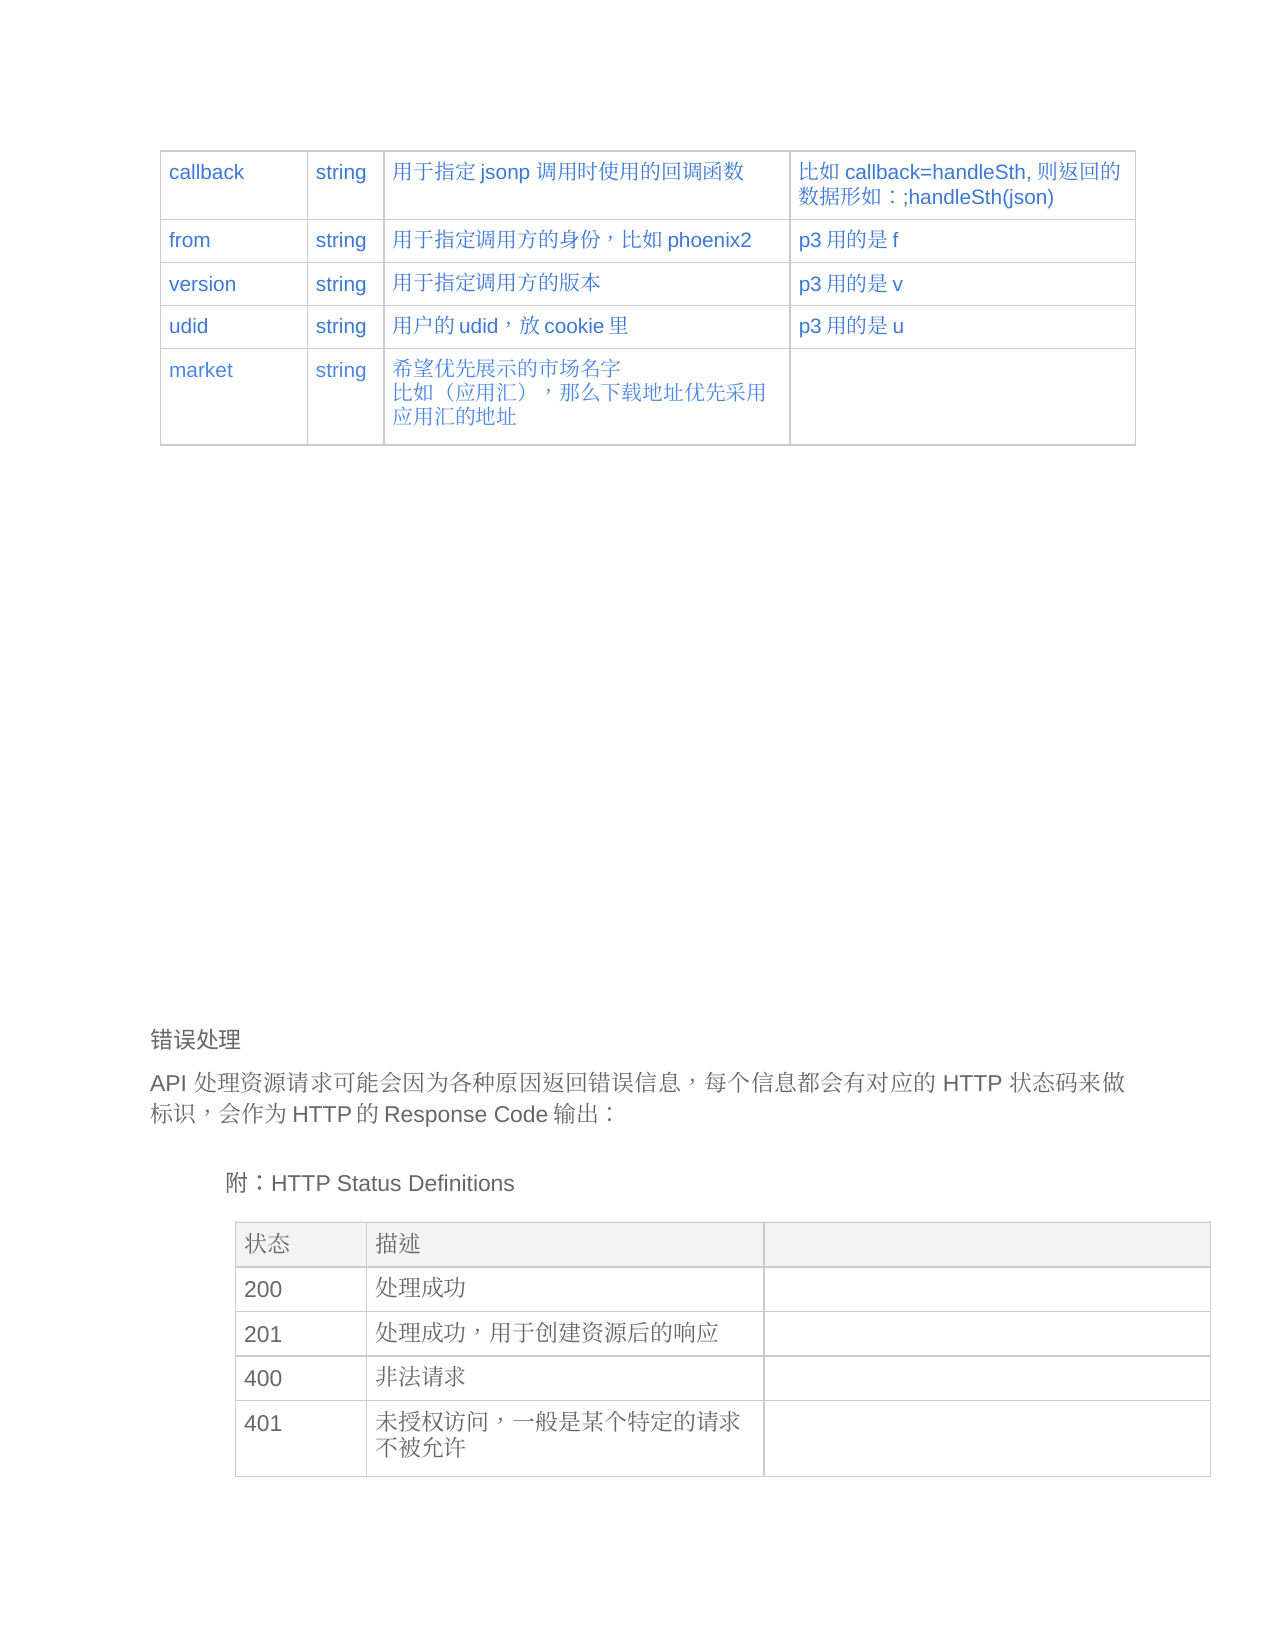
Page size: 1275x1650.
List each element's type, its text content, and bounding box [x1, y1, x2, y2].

table_cell string [308, 263, 383, 304]
table_cell string [308, 220, 383, 261]
table_cell 401 [236, 1401, 366, 1476]
table_cell 200 [236, 1268, 366, 1311]
table_header 描述 [367, 1223, 763, 1266]
table_cell 比如 callback=handleSth, 则返回的数据形如：;handleSth(json) [791, 152, 1135, 218]
table_cell [765, 1357, 1210, 1400]
table_header [765, 1223, 1210, 1266]
table_cell 400 [236, 1357, 366, 1400]
table_cell string [308, 152, 383, 218]
table_cell 用户的udid，放cookie里 [385, 306, 789, 347]
table_cell version [161, 263, 307, 304]
table_cell 201 [236, 1312, 366, 1355]
table_cell 处理成功，用于创建资源后的响应 [367, 1312, 763, 1355]
table_cell market [161, 349, 307, 444]
table_cell 处理成功 [367, 1268, 763, 1311]
table_header 状态 [236, 1223, 366, 1266]
text API 处理资源请求可能会因为各种原因返回错误信息，每个信息都会有对应的 HTTP 状态码来做标识，会作为HTTP的Response Code输出： [150, 1070, 1125, 1129]
table_cell string [308, 349, 383, 444]
subtitle 附：HTTP Status Definitions [225, 1170, 1125, 1197]
table_cell 非法请求 [367, 1357, 763, 1400]
table_cell [765, 1268, 1210, 1311]
table_cell [765, 1312, 1210, 1355]
table_cell 希望优先展示的市场名字 比如（应用汇），那么下载地址优先采用应用汇的地址 [385, 349, 789, 444]
table_cell 用于指定 jsonp 调用时使用的回调函数 [385, 152, 789, 218]
table_cell string [308, 306, 383, 347]
table_cell 未授权访问，一般是某个特定的请求不被允许 [367, 1401, 763, 1476]
table_cell from [161, 220, 307, 261]
table_cell [791, 349, 1135, 444]
subtitle 错误处理 [150, 1027, 1125, 1054]
table_cell callback [161, 152, 307, 218]
table_cell 用于指定调用方的版本 [385, 263, 789, 304]
table_cell [765, 1401, 1210, 1476]
table_cell p3用的是f [791, 220, 1135, 261]
table_cell udid [161, 306, 307, 347]
table_cell p3用的是v [791, 263, 1135, 304]
table_cell 用于指定调用方的身份，比如phoenix2 [385, 220, 789, 261]
table_cell p3用的是u [791, 306, 1135, 347]
